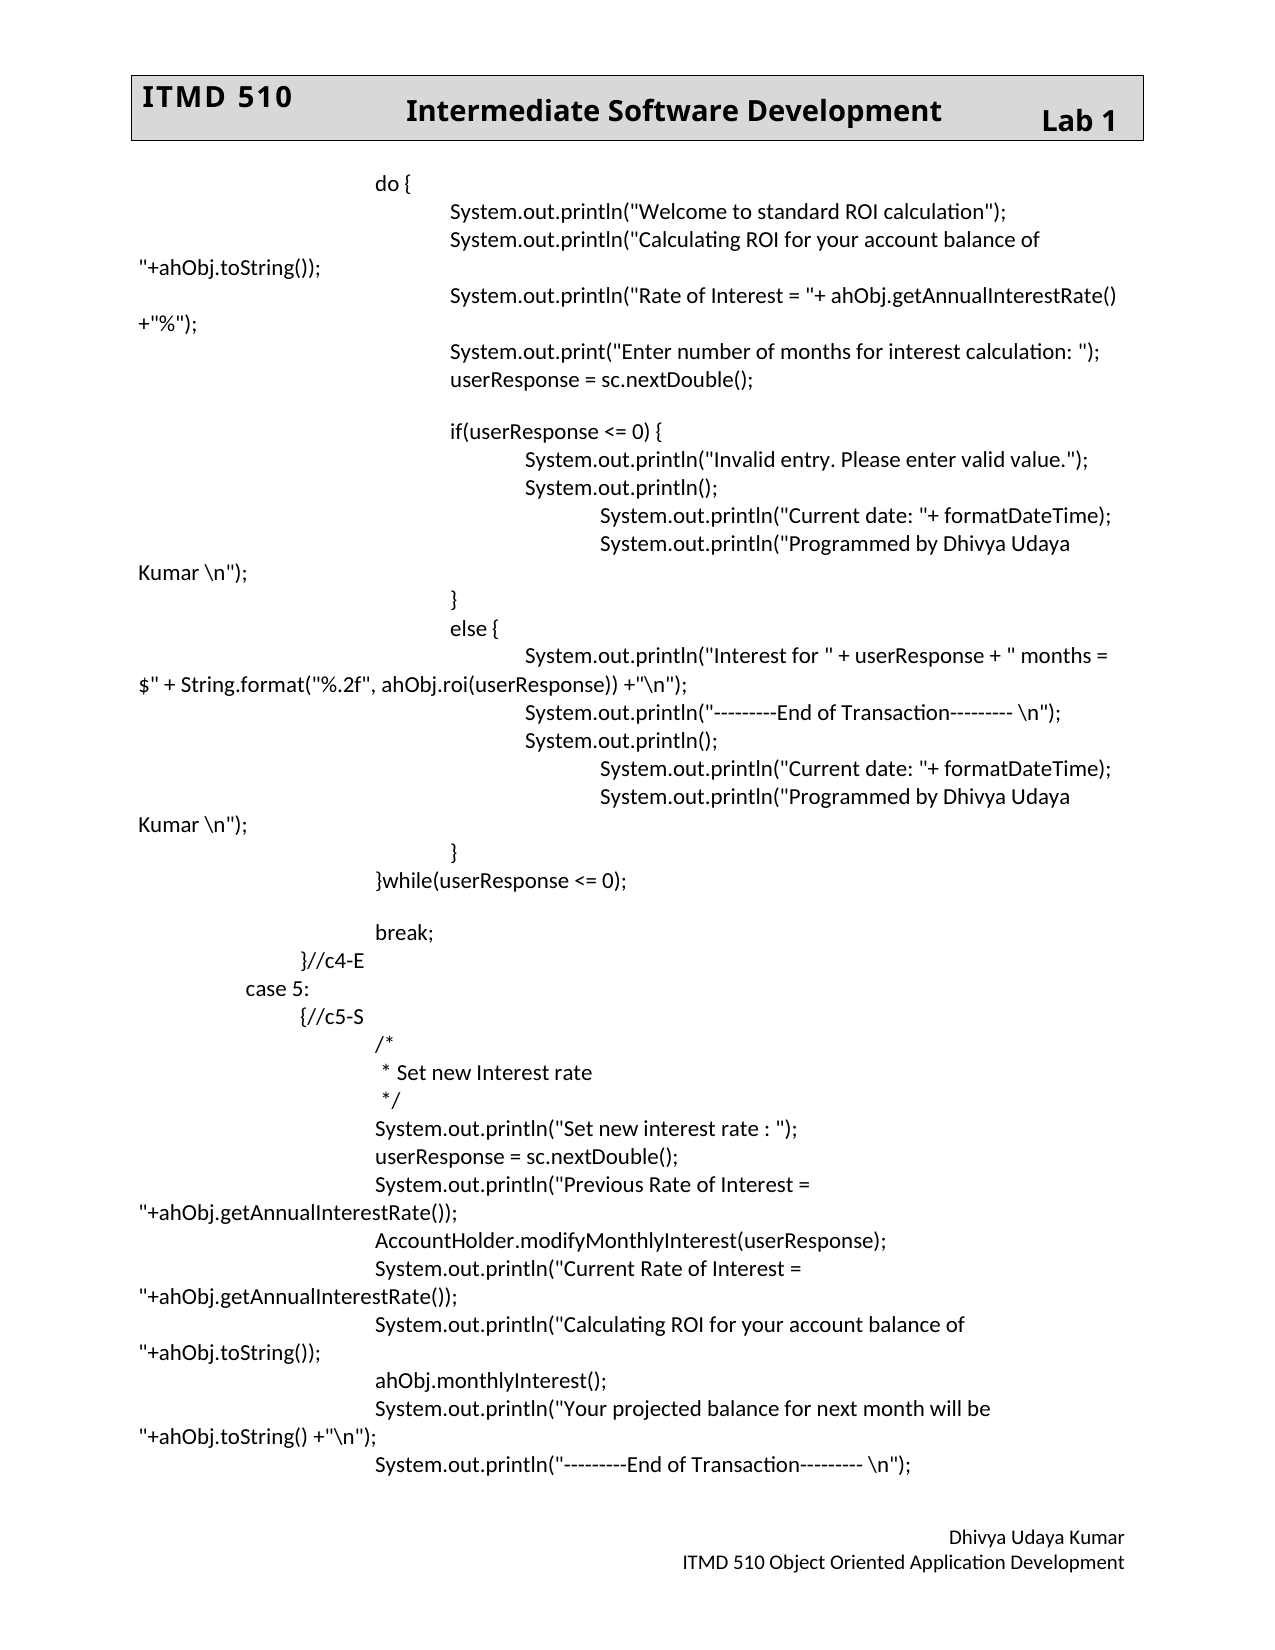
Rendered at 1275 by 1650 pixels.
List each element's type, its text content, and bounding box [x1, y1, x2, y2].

text System.out.println("Welcome to standard ROI calculation"); [138, 197, 1125, 225]
text System.out.println("Invalid entry. Please enter valid value."); [138, 446, 1125, 473]
text /* [138, 1030, 1125, 1058]
text ahObj.monthlyInterest(); [138, 1366, 1125, 1394]
text }//c4-E [138, 946, 1125, 974]
text System.out.print("Enter number of months for interest calculation: "); [138, 337, 1125, 365]
text System.out.println("Your projected balance for next month will be "+ahObj.toString() +"\n"); [138, 1394, 1125, 1450]
text else { [138, 614, 1125, 642]
text System.out.println("Current date: "+ formatDateTime); [138, 502, 1125, 529]
text */ [138, 1086, 1125, 1114]
text {//c5-S [138, 1002, 1125, 1030]
text userResponse = sc.nextDouble(); [138, 365, 1125, 393]
text }while(userResponse <= 0); [138, 866, 1125, 894]
text System.out.println("Programmed by Dhivya Udaya Kumar \n"); [138, 782, 1125, 838]
text System.out.println("Calculating ROI for your account balance of "+ahObj.toString()); [138, 225, 1125, 281]
text System.out.println("Interest for " + userResponse + " months = $" + String.format("%.2f", ahObj.roi(userResponse)) +"\n"); [138, 642, 1125, 698]
text } [138, 838, 1125, 866]
text System.out.println("Current date: "+ formatDateTime); [138, 754, 1125, 782]
text } [138, 586, 1125, 614]
text break; [138, 918, 1125, 946]
text System.out.println("Set new interest rate : "); [138, 1114, 1125, 1142]
text System.out.println(); [138, 726, 1125, 754]
text case 5: [138, 974, 1125, 1002]
text System.out.println("Previous Rate of Interest = "+ahObj.getAnnualInterestRate()); [138, 1170, 1125, 1226]
text System.out.println("Calculating ROI for your account balance of "+ahObj.toString()); [138, 1310, 1125, 1366]
text AccountHolder.modifyMonthlyInterest(userResponse); [138, 1226, 1125, 1254]
text System.out.println("Programmed by Dhivya Udaya Kumar \n"); [138, 529, 1125, 586]
text System.out.println("Current Rate of Interest = "+ahObj.getAnnualInterestRate()); [138, 1254, 1125, 1310]
text System.out.println(); [138, 473, 1125, 502]
text System.out.println("---------End of Transaction--------- \n"); [138, 698, 1125, 726]
text userResponse = sc.nextDouble(); [138, 1142, 1125, 1170]
text System.out.println("---------End of Transaction--------- \n"); [138, 1450, 1125, 1478]
text System.out.println("Rate of Interest = "+ ahObj.getAnnualInterestRate()+"%"); [138, 281, 1125, 337]
text if(userResponse <= 0) { [138, 417, 1125, 446]
text do { [138, 169, 1125, 197]
text * Set new Interest rate [138, 1058, 1125, 1086]
